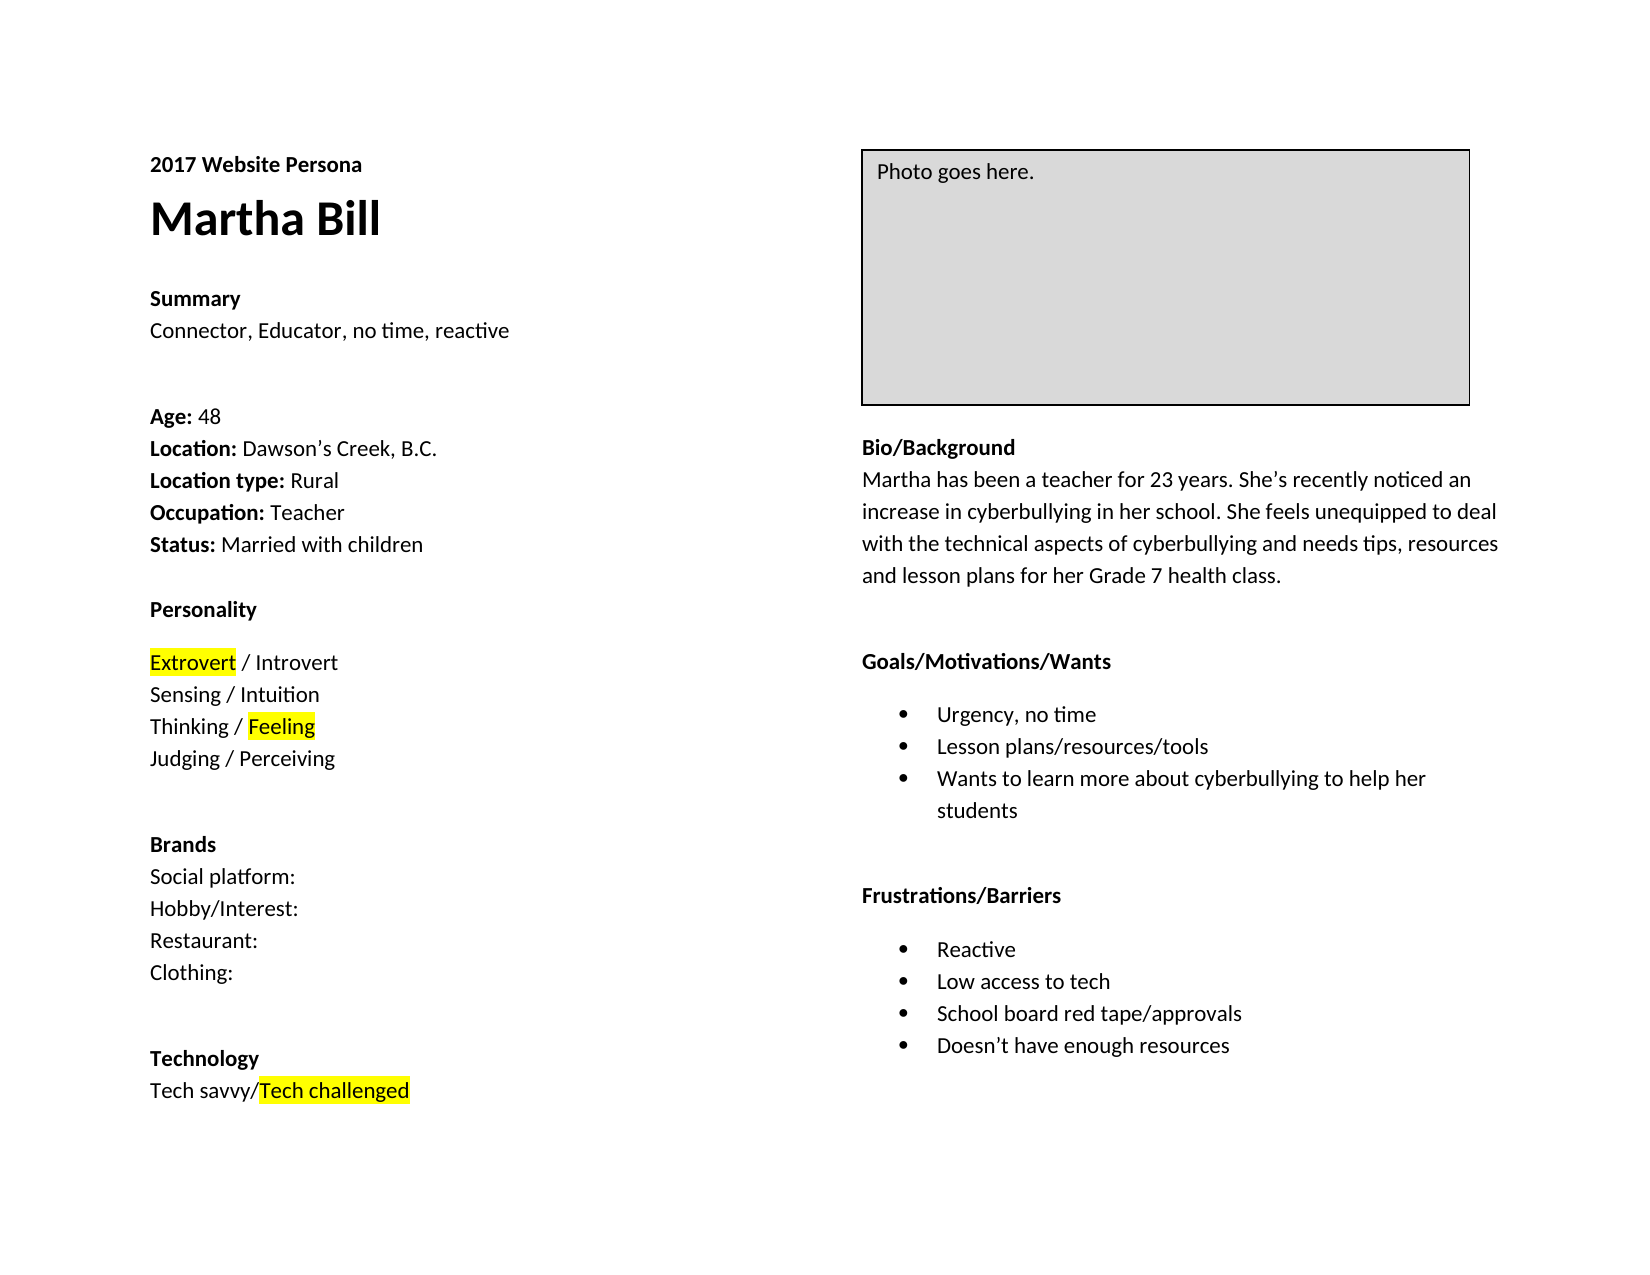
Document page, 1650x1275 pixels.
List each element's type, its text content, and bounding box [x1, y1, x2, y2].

text Goals/Motivations/Wants [862, 615, 1500, 675]
list Urgency, no time [899, 700, 1500, 728]
list Lesson plans/resources/tools [899, 732, 1500, 760]
list Wants to learn more about cyberbullying to help her students [899, 764, 1500, 824]
text Bio/Background Martha has been a teacher for 23 years. She’s recently noticed an increase in cyberbullying in her school. She feels unequipped to deal with the technical aspects of cyberbullying and needs tips, resources and lesson plans for her Grade 7 health class. [862, 433, 1500, 590]
list Low access to tech [899, 967, 1500, 995]
text 2017 Website Persona Martha Bill Summary Connector, Educator, no time, reactive [150, 150, 788, 345]
list Doesn’t have enough resources [899, 1031, 1500, 1059]
list Reactive [899, 935, 1500, 963]
text Extrovert / Introvert Sensing / Intuition Thinking / Feeling Judging / Perceiving [150, 648, 788, 773]
text Frustrations/Barriers [862, 849, 1500, 910]
text Brands Social platform: Hobby/Interest: Restaurant: Clothing: [150, 798, 788, 1019]
text Age: 48 Location: Dawson’s Creek, B.C. Location type: Rural Occupation: Teacher Status: Married with children Personality [150, 370, 788, 623]
text Technology Tech savvy/Tech challenged [150, 1044, 788, 1104]
list School board red tape/approvals [899, 999, 1500, 1027]
